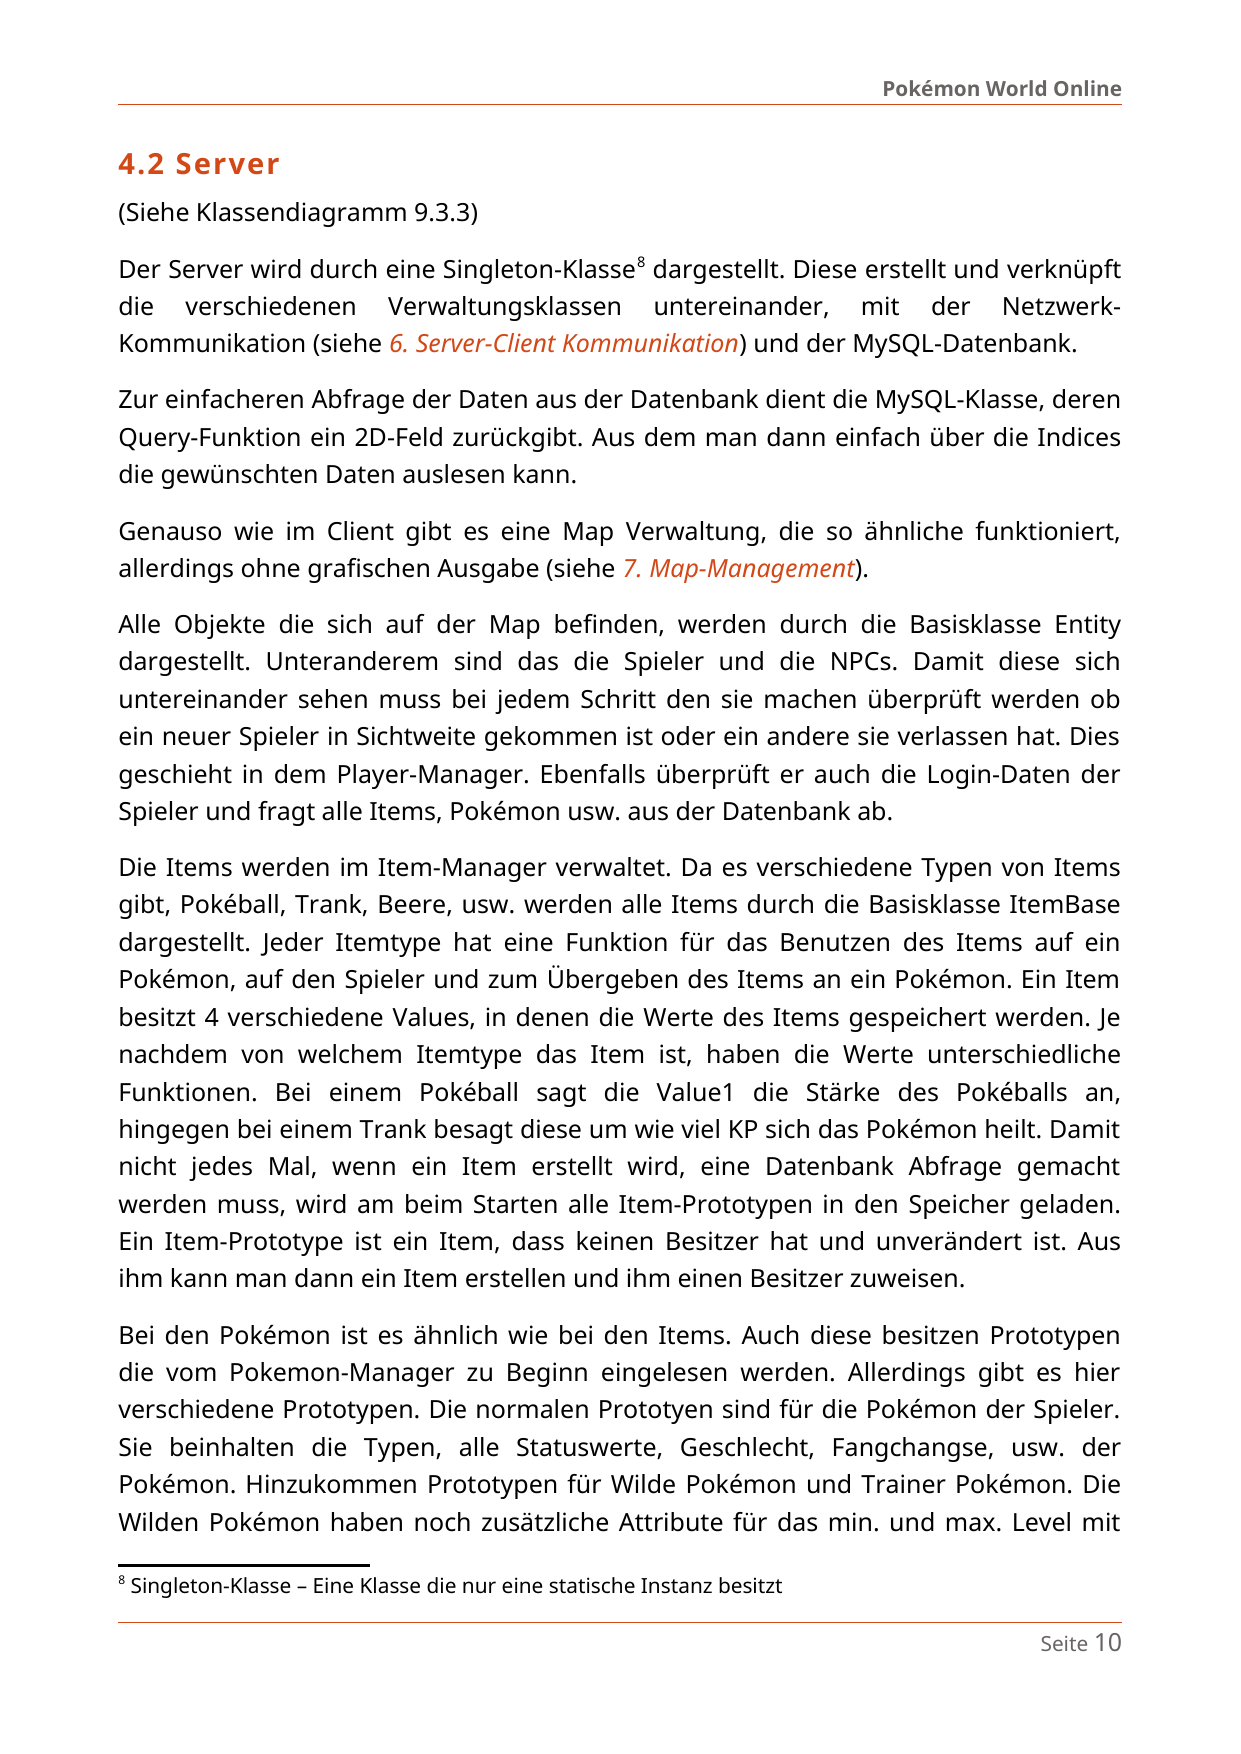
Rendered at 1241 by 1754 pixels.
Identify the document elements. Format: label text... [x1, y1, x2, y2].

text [118, 1317, 1122, 1538]
text Alle Objekte die sich auf der Map befinden, werden durch die Basisklasse Entity dargestellt. Unteranderem sind das die Spieler und die NPCs. Damit diese sich untereinander sehen muss bei jedem Schritt den sie machen überprüft werden ob ein neuer Spieler in Sichtweite gekommen ist oder ein andere sie verlassen hat. Dies geschieht in dem Player-Manager. Ebenfalls überprüft er auch die Login-Daten der Spieler und fragt alle Items, Pokémon usw. aus der Datenbank ab. [118, 607, 1122, 828]
text Die Items werden im Item-Manager verwaltet. Da es verschiedene Typen von Items gibt, Pokéball, Trank, Beere, usw. werden alle Items durch die Basisklasse ItemBase dargestellt. Jeder Itemtype hat eine Funktion für das Benutzen des Items auf ein Pokémon, auf den Spieler und zum Übergeben des Items an ein Pokémon. Ein Item besitzt 4 verschiedene Values, in denen die Werte des Items gespeichert werden. Je nachdem von welchem Itemtype das Item ist, haben die Werte unterschiedliche Funktionen. Bei einem Pokéball sagt die Value1 die Stärke des Pokéballs an, hingegen bei einem Trank besagt diese um wie viel KP sich das Pokémon heilt. Damit nicht jedes Mal, wenn ein Item erstellt wird, eine Datenbank Abfrage gemacht werden muss, wird am beim Starten alle Item-Prototypen in den Speicher geladen. Ein Item-Prototype ist ein Item, dass keinen Besitzer hat und unverändert ist. Aus ihm kann man dann ein Item erstellen und ihm einen Besitzer zuweisen. [118, 850, 1122, 1295]
text Der Server wird durch eine Singleton-Klasse dargestellt. Diese erstellt und verknüpft die verschiedenen Verwaltungsklassen untereinander, mit der Netzwerk-Kommunikation (siehe 6. Server-Client Kommunikation) und der MySQL-Datenbank. [118, 251, 1122, 360]
subtitle 4.2 Server [118, 143, 1122, 183]
text Zur einfacheren Abfrage der Daten aus der Datenbank dient die MySQL-Klasse, deren Query-Funktion ein 2D-Feld zurückgibt. Aus dem man dann einfach über die Indices die gewünschten Daten auslesen kann. [118, 382, 1122, 491]
text Genauso wie im Client gibt es eine Map Verwaltung, die so ähnliche funktioniert, allerdings ohne grafischen Ausgabe (siehe 7. Map-Management). [118, 513, 1122, 584]
text (Siehe Klassendiagramm 9.3.3) [118, 195, 1122, 229]
